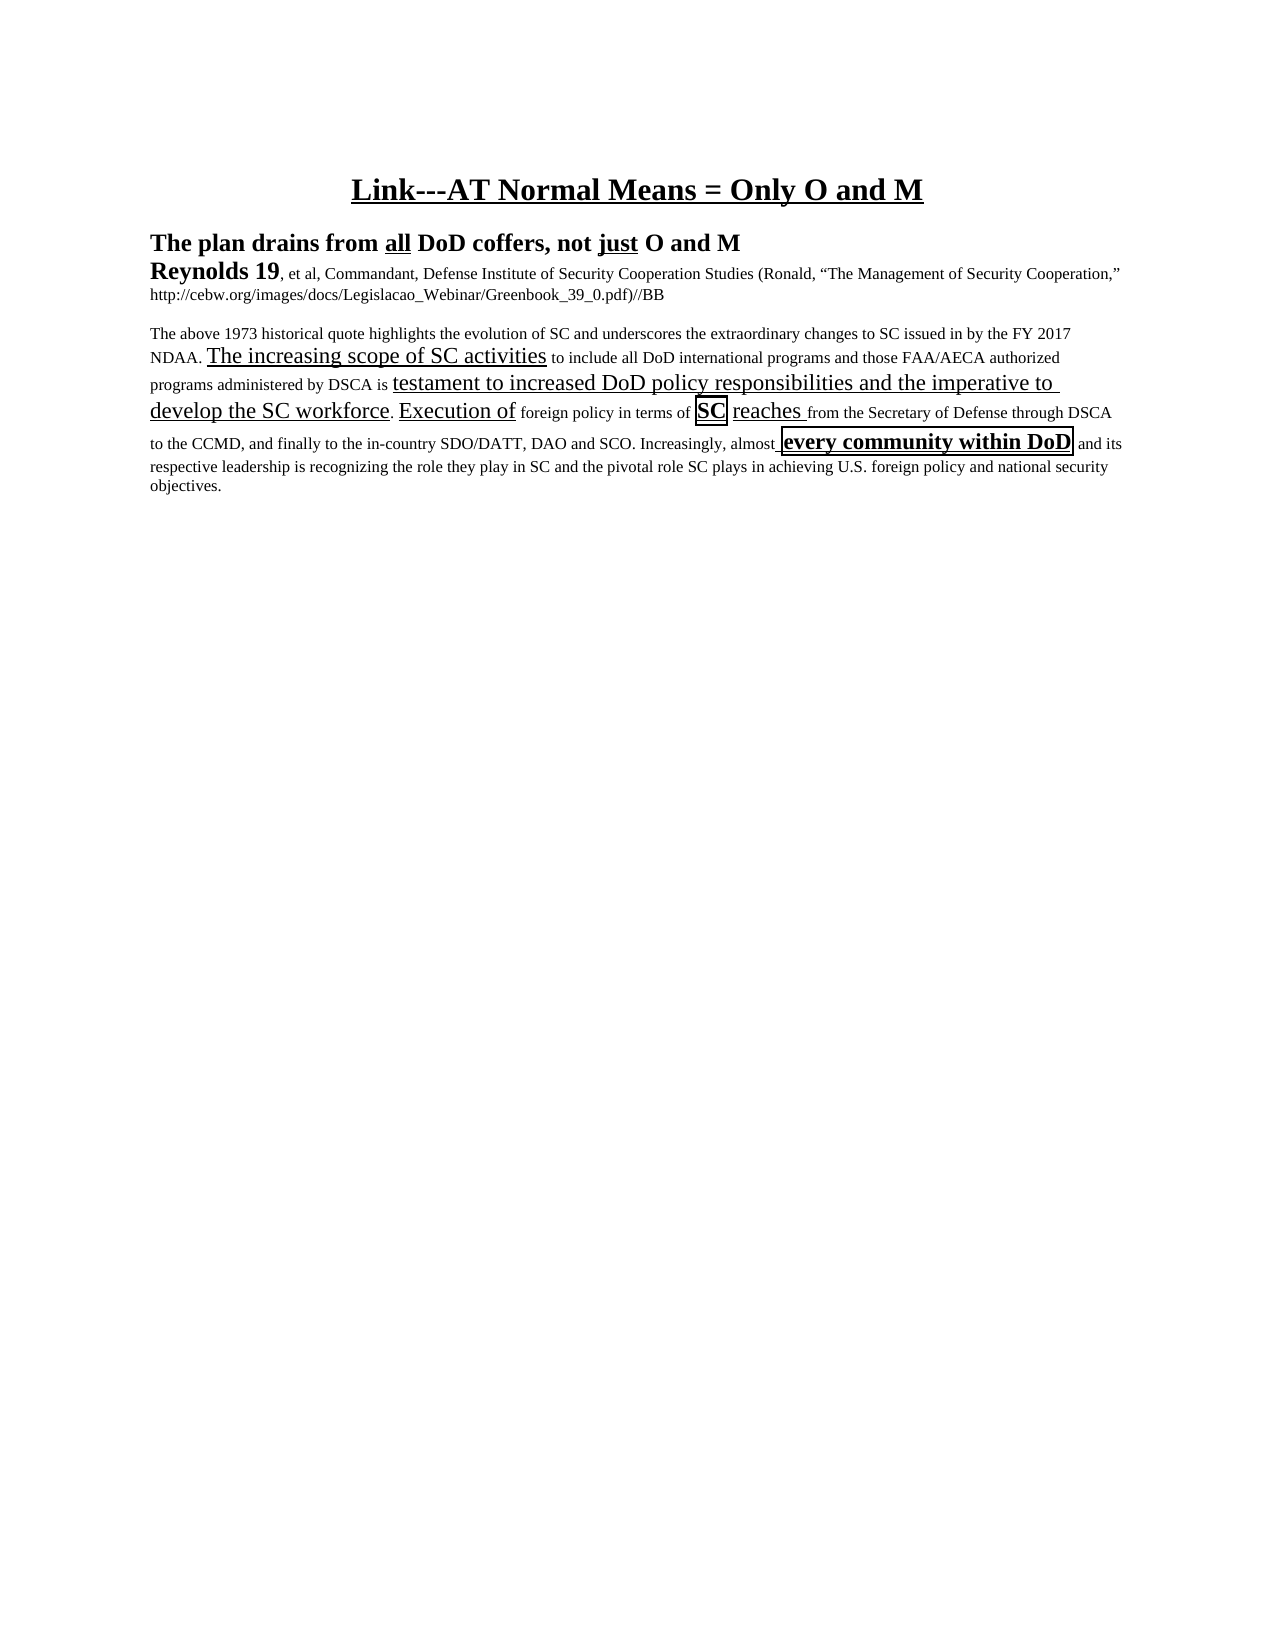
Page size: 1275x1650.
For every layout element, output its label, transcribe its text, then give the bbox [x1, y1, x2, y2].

text The above 1973 historical quote highlights the evolution of SC and underscores the extraordinary changes to SC issued in by the FY 2017 NDAA. The increasing scope of SC activities to include all DoD international programs and those FAA/AECA authorized programs administered by DSCA is testament to increased DoD policy responsibilities and the imperative to develop the SC workforce. Execution of foreign policy in terms of SC reaches from the Secretary of Defense through DSCA to the CCMD, and finally to the in-country SDO/DATT, DAO and SCO. Increasingly, almost every community within DoD and its respective leadership is recognizing the role they play in SC and the pivotal role SC plays in achieving U.S. foreign policy and national security objectives. [150, 323, 1125, 495]
text Reynolds 19, et al, Commandant, Defense Institute of Security Cooperation Studies (Ronald, “The Management of Security Cooperation,” http://cebw.org/images/docs/Legislacao_Webinar/Greenbook_39_0.pdf)//BB [150, 256, 1125, 304]
subtitle Link---AT Normal Means = Only O and M [150, 171, 1125, 207]
subtitle The plan drains from all DoD coffers, not just O and M [150, 228, 1125, 256]
